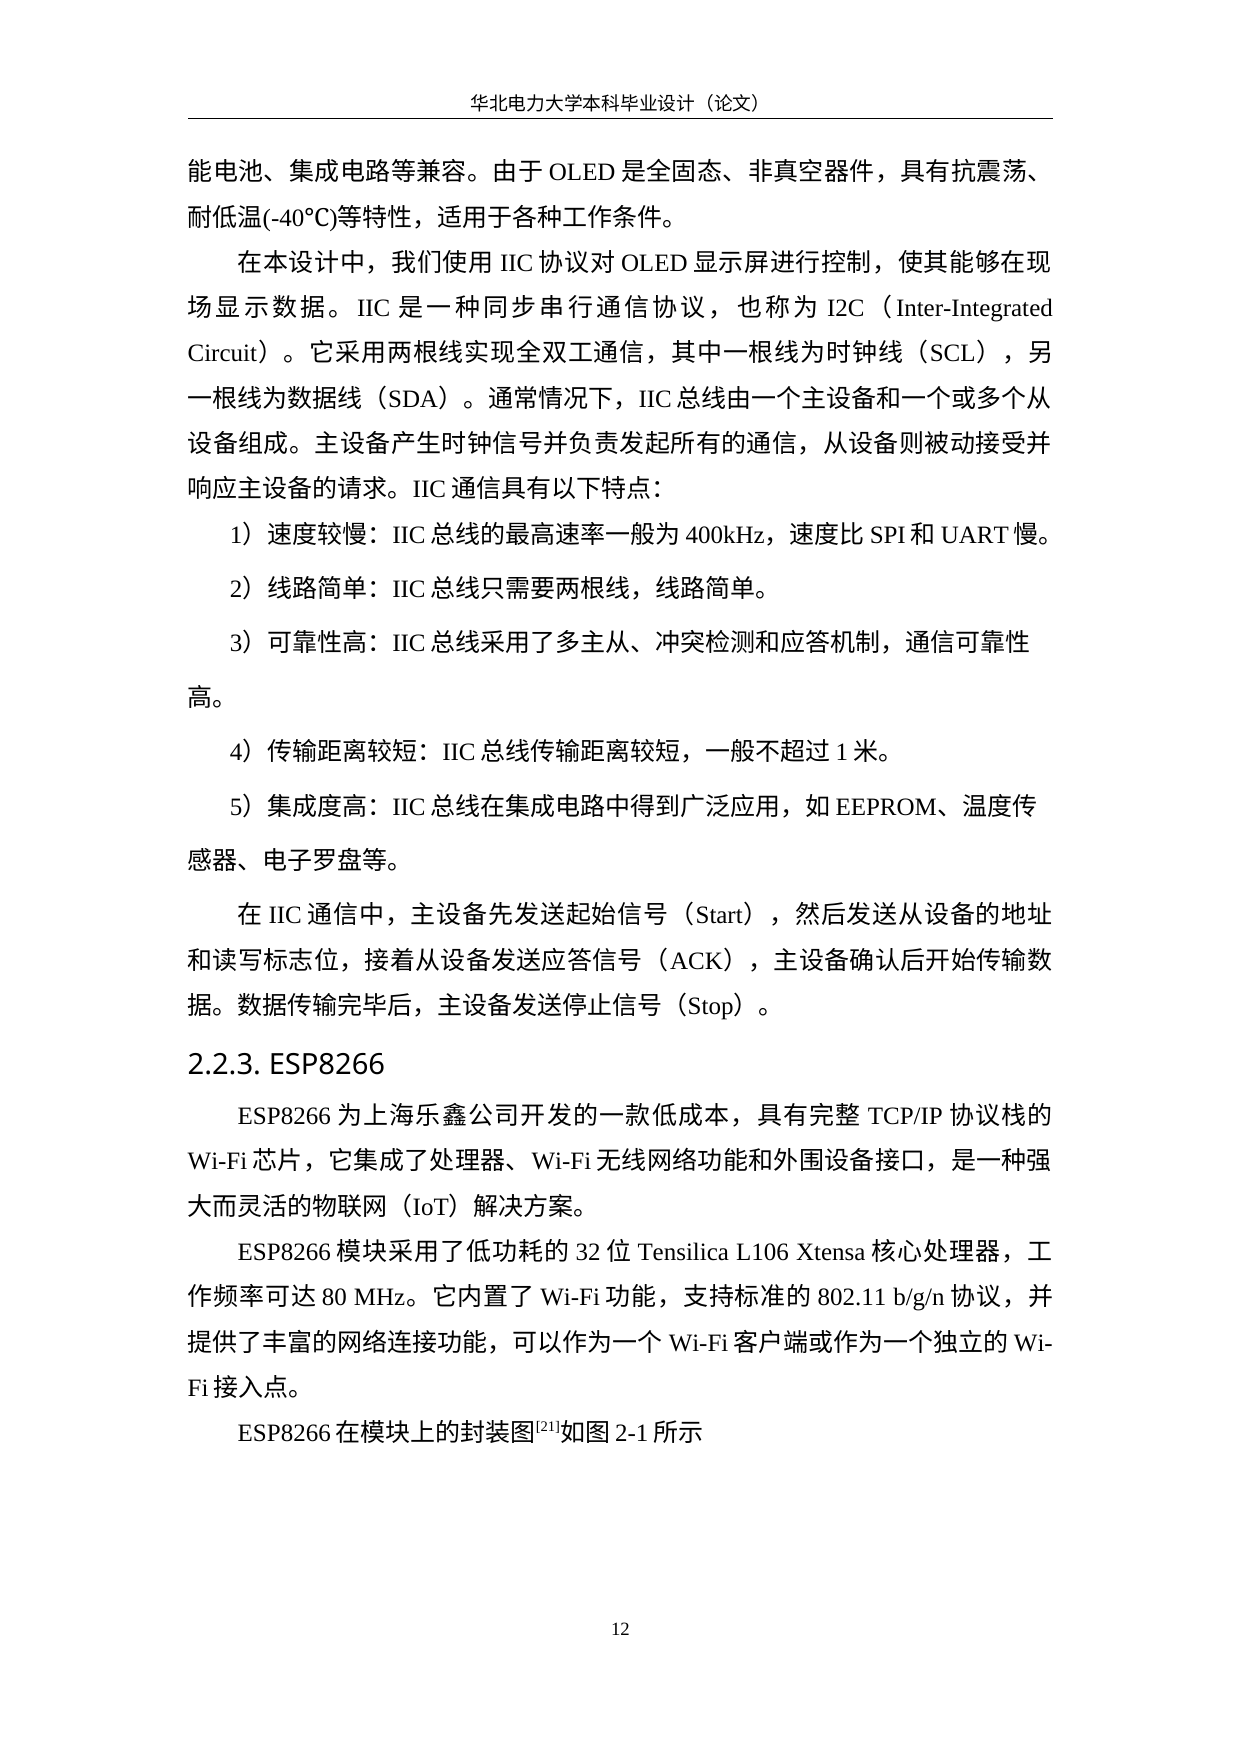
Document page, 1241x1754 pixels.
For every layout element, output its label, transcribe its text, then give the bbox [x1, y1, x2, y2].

subtitle ESP8266 [187, 1043, 1053, 1083]
list 传输距离较短：IIC总线传输距离较短，一般不超过1米。 [187, 732, 1053, 768]
text 在IIC通信中，主设备先发送起始信号（Start），然后发送从设备的地址和读写标志位，接着从设备发送应答信号（ACK），主设备确认后开始传输数据。数据传输完毕后，主设备发送停止信号（Stop）。 [187, 895, 1053, 1022]
text ESP8266模块采用了低功耗的32位Tensilica L106 Xtensa核心处理器，工作频率可达80 MHz。它内置了Wi-Fi功能，支持标准的802.11 b/g/n协议，并提供了丰富的网络连接功能，可以作为一个Wi-Fi客户端或作为一个独立的Wi-Fi接入点。 [187, 1231, 1053, 1403]
list 可靠性高：IIC总线采用了多主从、冲突检测和应答机制，通信可靠性高。 [187, 623, 1053, 713]
list 线路简单：IIC总线只需要两根线，线路简单。 [187, 568, 1053, 605]
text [187, 152, 1053, 233]
text ESP8266在模块上的封装图[21]如图2-5所示 [187, 1413, 1053, 1449]
list 速度较慢：IIC总线的最高速率一般为400kHz，速度比SPI和UART慢。 [187, 514, 1053, 550]
text ESP8266为上海乐鑫公司开发的一款低成本，具有完整TCP/IP协议栈的Wi-Fi芯片，它集成了处理器、Wi-Fi无线网络功能和外围设备接口，是一种强大而灵活的物联网（IoT）解决方案。 [187, 1095, 1053, 1222]
text 在本设计中，我们使用IIC协议对OLED显示屏进行控制，使其能够在现场显示数据。IIC是一种同步串行通信协议，也称为I2C（Inter-Integrated Circuit）。它采用两根线实现全双工通信，其中一根线为时钟线（SCL），另一根线为数据线（SDA）。通常情况下，IIC总线由一个主设备和一个或多个从设备组成。主设备产生时钟信号并负责发起所有的通信，从设备则被动接受并响应主设备的请求。IIC通信具有以下特点： [187, 242, 1053, 505]
list 集成度高：IIC总线在集成电路中得到广泛应用，如EEPROM、温度传感器、电子罗盘等。 [187, 786, 1053, 877]
